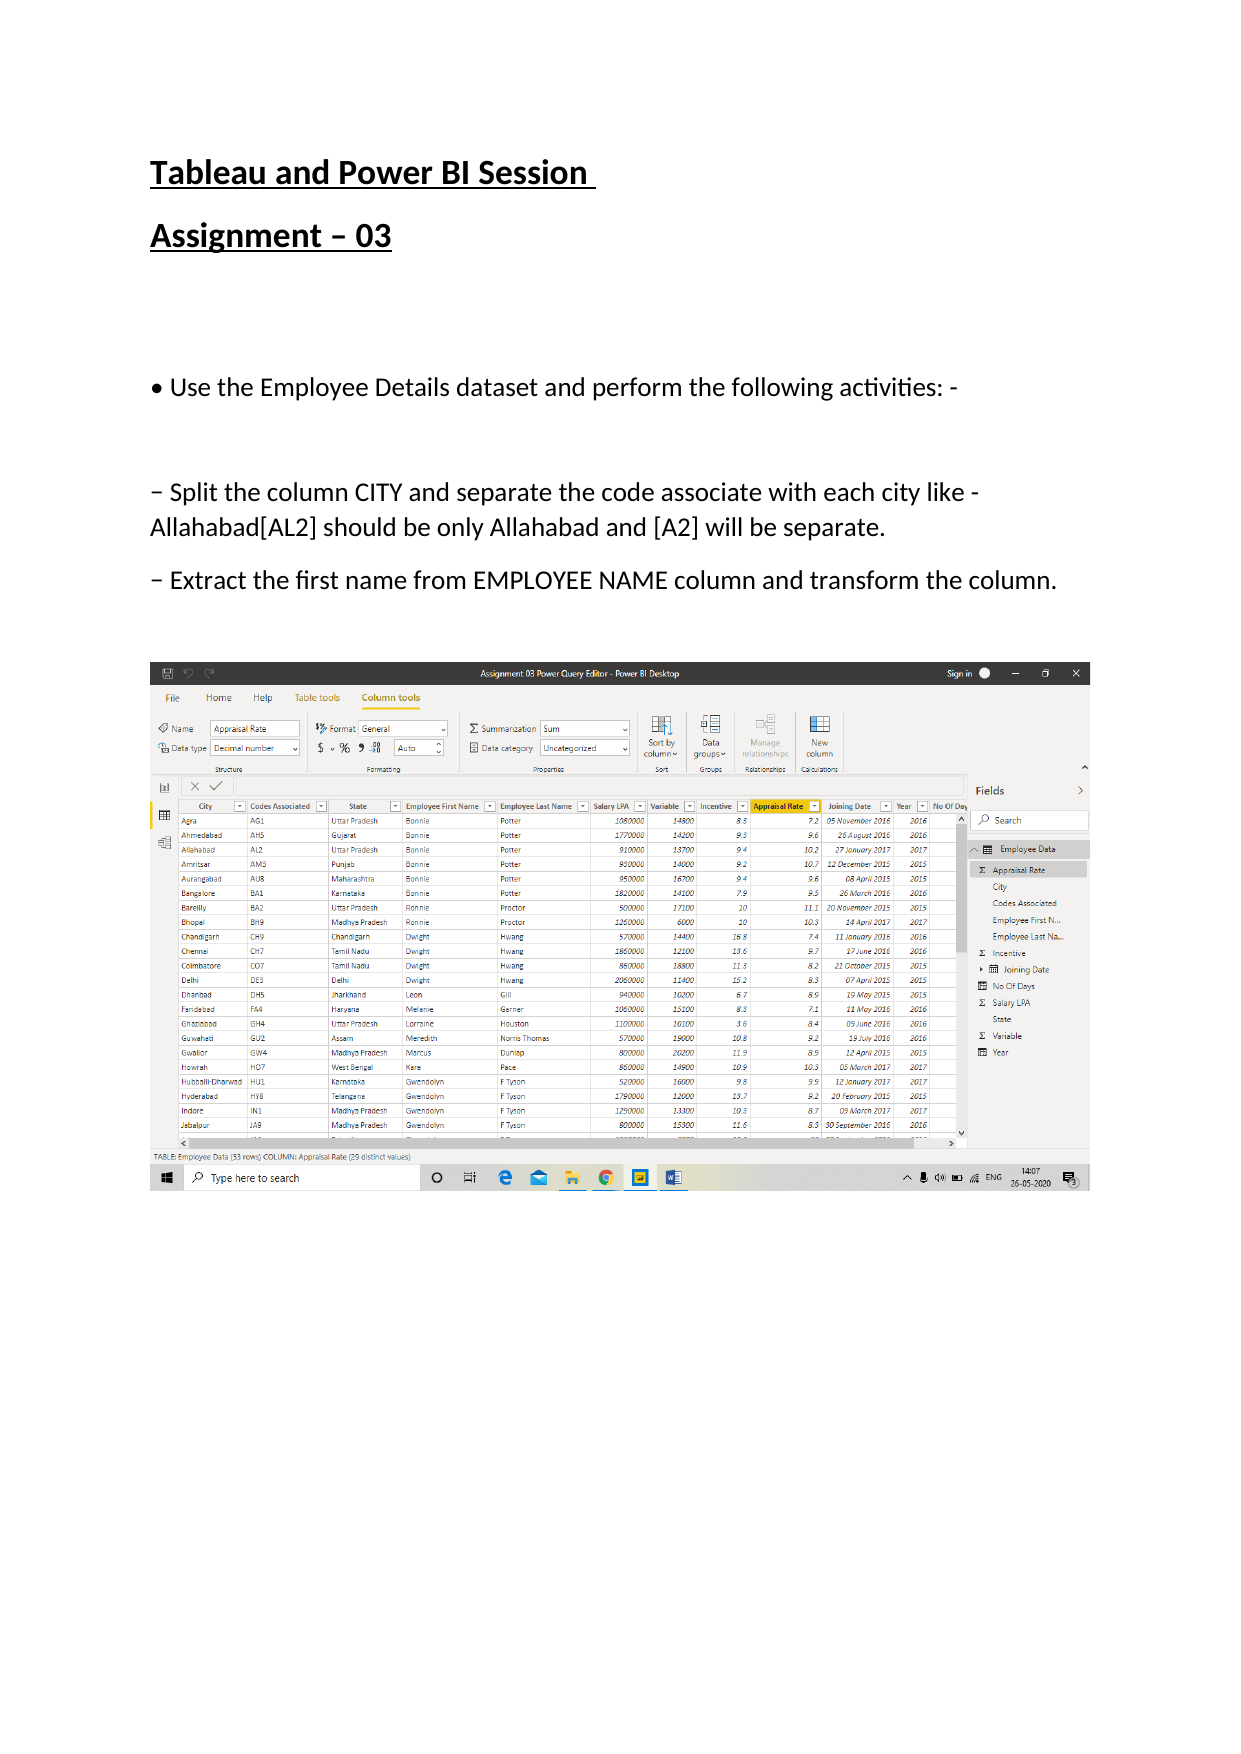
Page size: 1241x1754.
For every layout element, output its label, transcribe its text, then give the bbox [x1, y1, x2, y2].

text Assignment – 03 [150, 213, 1090, 257]
text Tableau and Power BI Session [150, 150, 1090, 193]
text − Split the column CITY and separate the code associate with each city like - Allahabad[AL2] should be only Allahabad and [A2] will be separate. [150, 475, 1090, 544]
text − Extract the first name from EMPLOYEE NAME column and transform the column. [150, 563, 1090, 596]
picture [150, 662, 1091, 1191]
text • Use the Employee Details dataset and perform the following activities: - [150, 370, 1090, 403]
